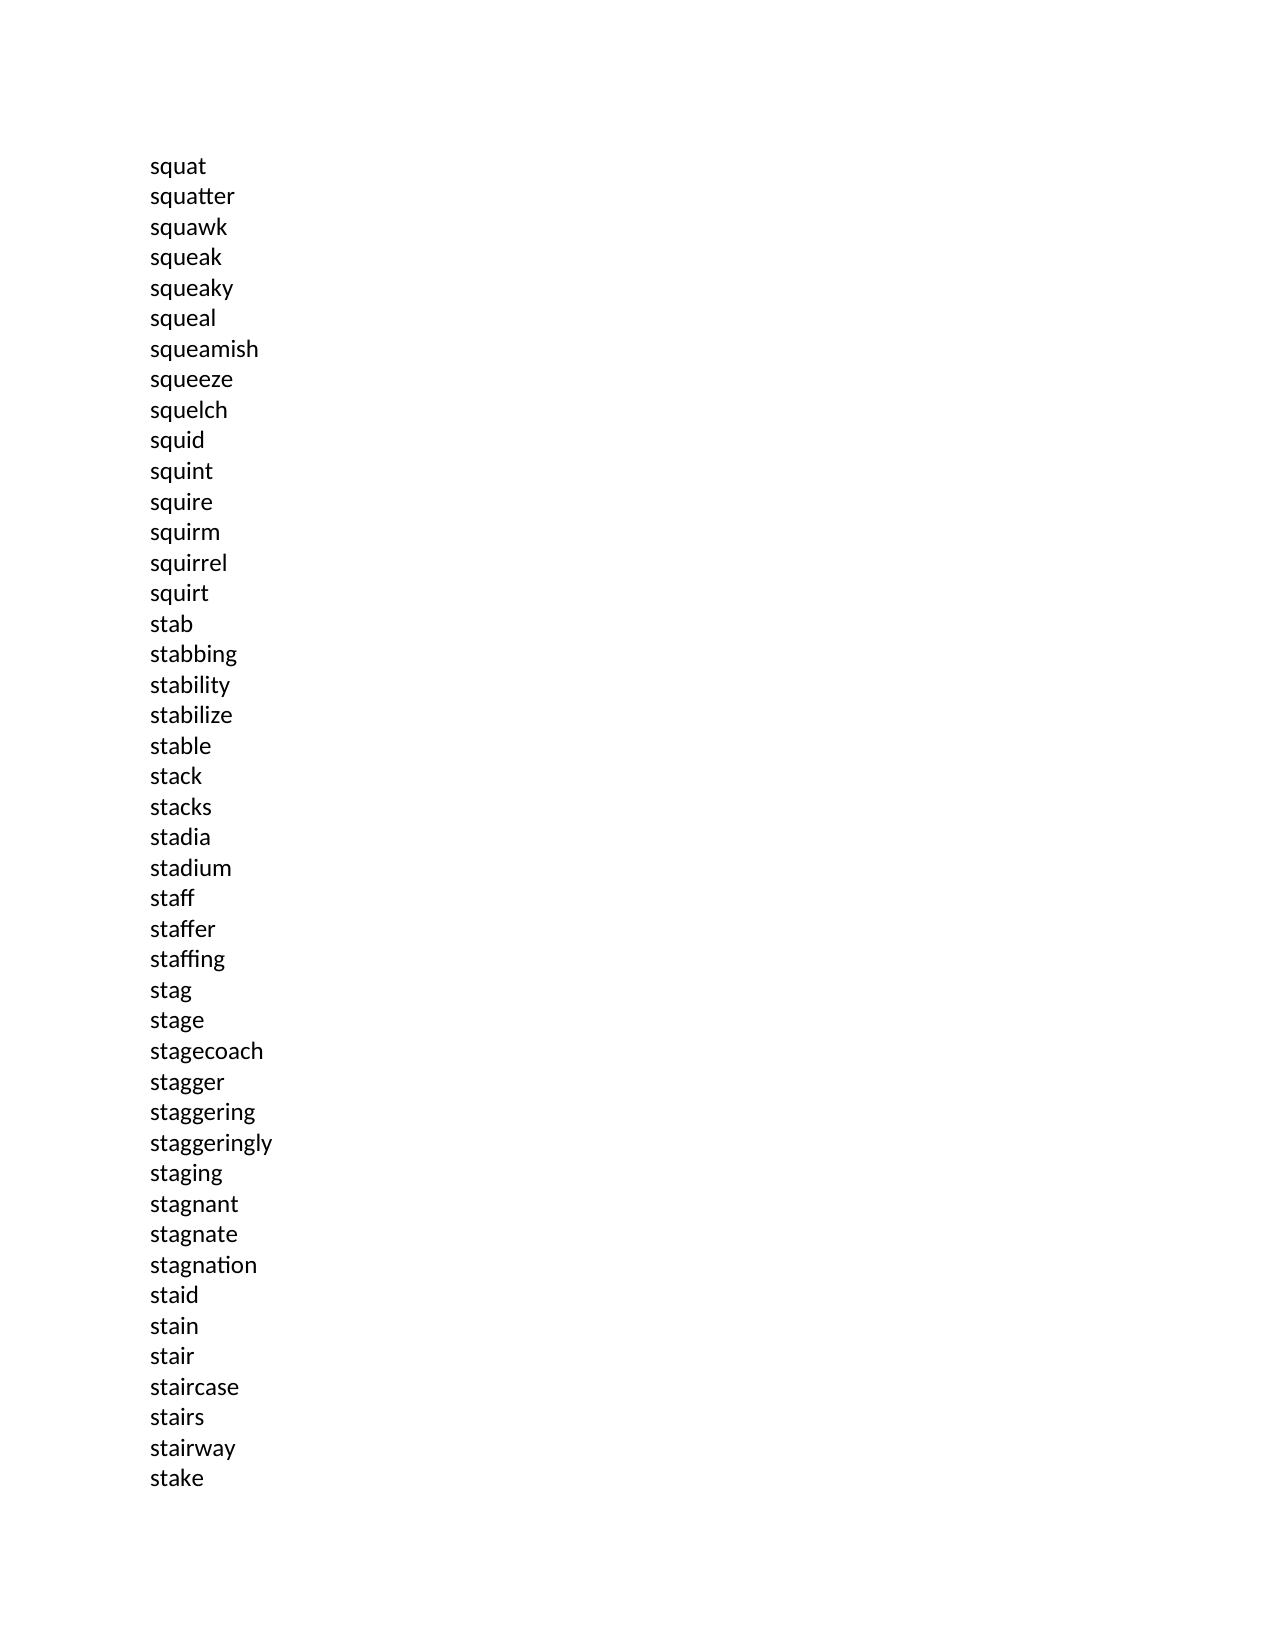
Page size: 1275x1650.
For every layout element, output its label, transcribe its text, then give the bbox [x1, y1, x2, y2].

text stage [150, 1004, 1125, 1035]
text squeamish [150, 333, 1125, 364]
text stadium [150, 852, 1125, 882]
text stain [150, 1310, 1125, 1340]
text stabilize [150, 699, 1125, 730]
text stagnation [150, 1249, 1125, 1279]
text stadia [150, 821, 1125, 852]
text squeal [150, 303, 1125, 333]
text squat [150, 150, 1125, 181]
text stagecoach [150, 1035, 1125, 1066]
text squirm [150, 516, 1125, 547]
text squatter [150, 181, 1125, 211]
text stagnate [150, 1218, 1125, 1249]
text staid [150, 1279, 1125, 1310]
text stairway [150, 1432, 1125, 1462]
text squint [150, 455, 1125, 486]
text stability [150, 669, 1125, 699]
text stable [150, 730, 1125, 760]
text staffing [150, 943, 1125, 974]
text stab [150, 608, 1125, 638]
text squirrel [150, 547, 1125, 577]
text squeak [150, 242, 1125, 272]
text stabbing [150, 638, 1125, 669]
text staggeringly [150, 1127, 1125, 1157]
text squire [150, 486, 1125, 516]
text squeeze [150, 364, 1125, 394]
text staffer [150, 913, 1125, 943]
text stag [150, 974, 1125, 1004]
text staging [150, 1157, 1125, 1188]
text squid [150, 425, 1125, 455]
text stagger [150, 1066, 1125, 1096]
text stacks [150, 791, 1125, 821]
text stake [150, 1462, 1125, 1493]
text stair [150, 1340, 1125, 1371]
text staircase [150, 1371, 1125, 1401]
text squeaky [150, 272, 1125, 303]
text staff [150, 882, 1125, 913]
text stairs [150, 1401, 1125, 1432]
text staggering [150, 1096, 1125, 1127]
text squelch [150, 394, 1125, 425]
text squirt [150, 577, 1125, 608]
text squawk [150, 211, 1125, 242]
text stack [150, 760, 1125, 791]
text stagnant [150, 1188, 1125, 1218]
